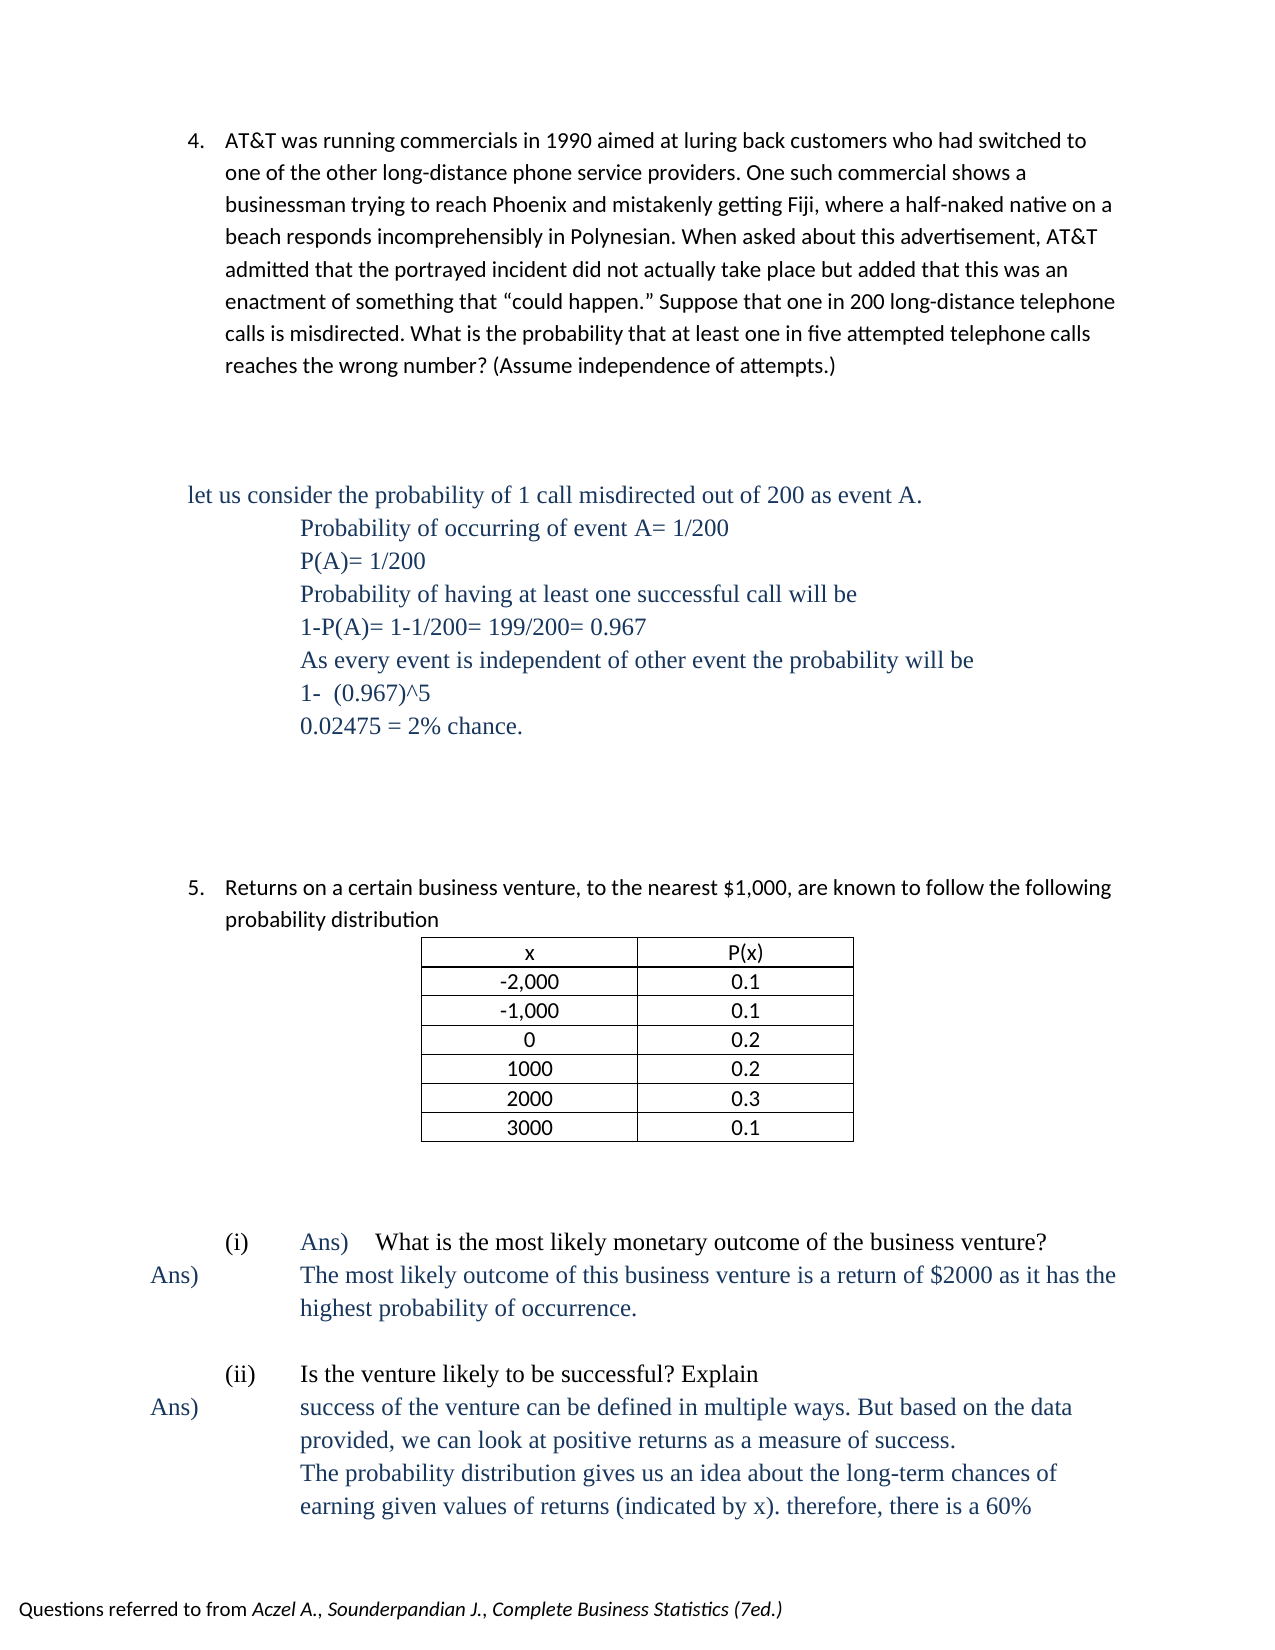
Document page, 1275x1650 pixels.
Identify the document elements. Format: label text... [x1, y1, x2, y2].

list Returns on a certain business venture, to the nearest $1,000, are known to follow the following probability distribution [187, 873, 1125, 933]
table_cell -1,000 [422, 996, 637, 1024]
table_cell 0.3 [638, 1084, 853, 1112]
text Ans) The most likely outcome of this business venture is a return of $2000 as it has the highest probability of occurrence. [150, 1260, 1125, 1322]
text Ans) success of the venture can be defined in multiple ways. But based on the data provided, we can look at positive returns as a measure of success. [150, 1392, 1125, 1454]
table_cell 3000 [422, 1113, 637, 1141]
table_cell 0.2 [638, 1055, 853, 1083]
table_cell 0.1 [638, 1113, 853, 1141]
table_cell 1000 [422, 1055, 637, 1083]
table_header x [422, 938, 637, 966]
text P(A)= 1/200 [187, 546, 1125, 575]
table_cell -2,000 [422, 968, 637, 995]
table_cell 2000 [422, 1084, 637, 1112]
table_cell 0.1 [638, 996, 853, 1024]
list Ans) What is the most likely monetary outcome of the business venture? [225, 1227, 1125, 1256]
text As every event is independent of other event the probability will be [187, 645, 1125, 674]
list AT&T was running commercials in 1990 aimed at luring back customers who had switched to one of the other long-distance phone service providers. One such commercial shows a businessman trying to reach Phoenix and mistakenly getting Fiji, where a half-naked native on a beach responds incomprehensibly in Polynesian. When asked about this advertisement, AT&T admitted that the portrayed incident did not actually take place but added that this was an enactment of something that “could happen.” Suppose that one in 200 long-distance telephone calls is misdirected. What is the probability that at least one in five attempted telephone calls reaches the wrong number? (Assume independence of attempts.) [187, 126, 1125, 379]
table_cell 0 [422, 1026, 637, 1053]
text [150, 1458, 1125, 1520]
text Probability of having at least one successful call will be [187, 579, 1125, 608]
text 0.02475 = 2% chance. [187, 711, 1125, 740]
table_header P(x) [638, 938, 853, 966]
table_cell 0.1 [638, 968, 853, 995]
text 1- (0.967)^5 [187, 678, 1125, 707]
table_cell 0.2 [638, 1026, 853, 1053]
text 1-P(A)= 1-1/200= 199/200= 0.967 [187, 612, 1125, 641]
text Probability of occurring of event A= 1/200 [187, 513, 1125, 542]
text let us consider the probability of 1 call misdirected out of 200 as event A. [187, 480, 1125, 509]
list Is the venture likely to be successful? Explain [225, 1359, 1125, 1388]
